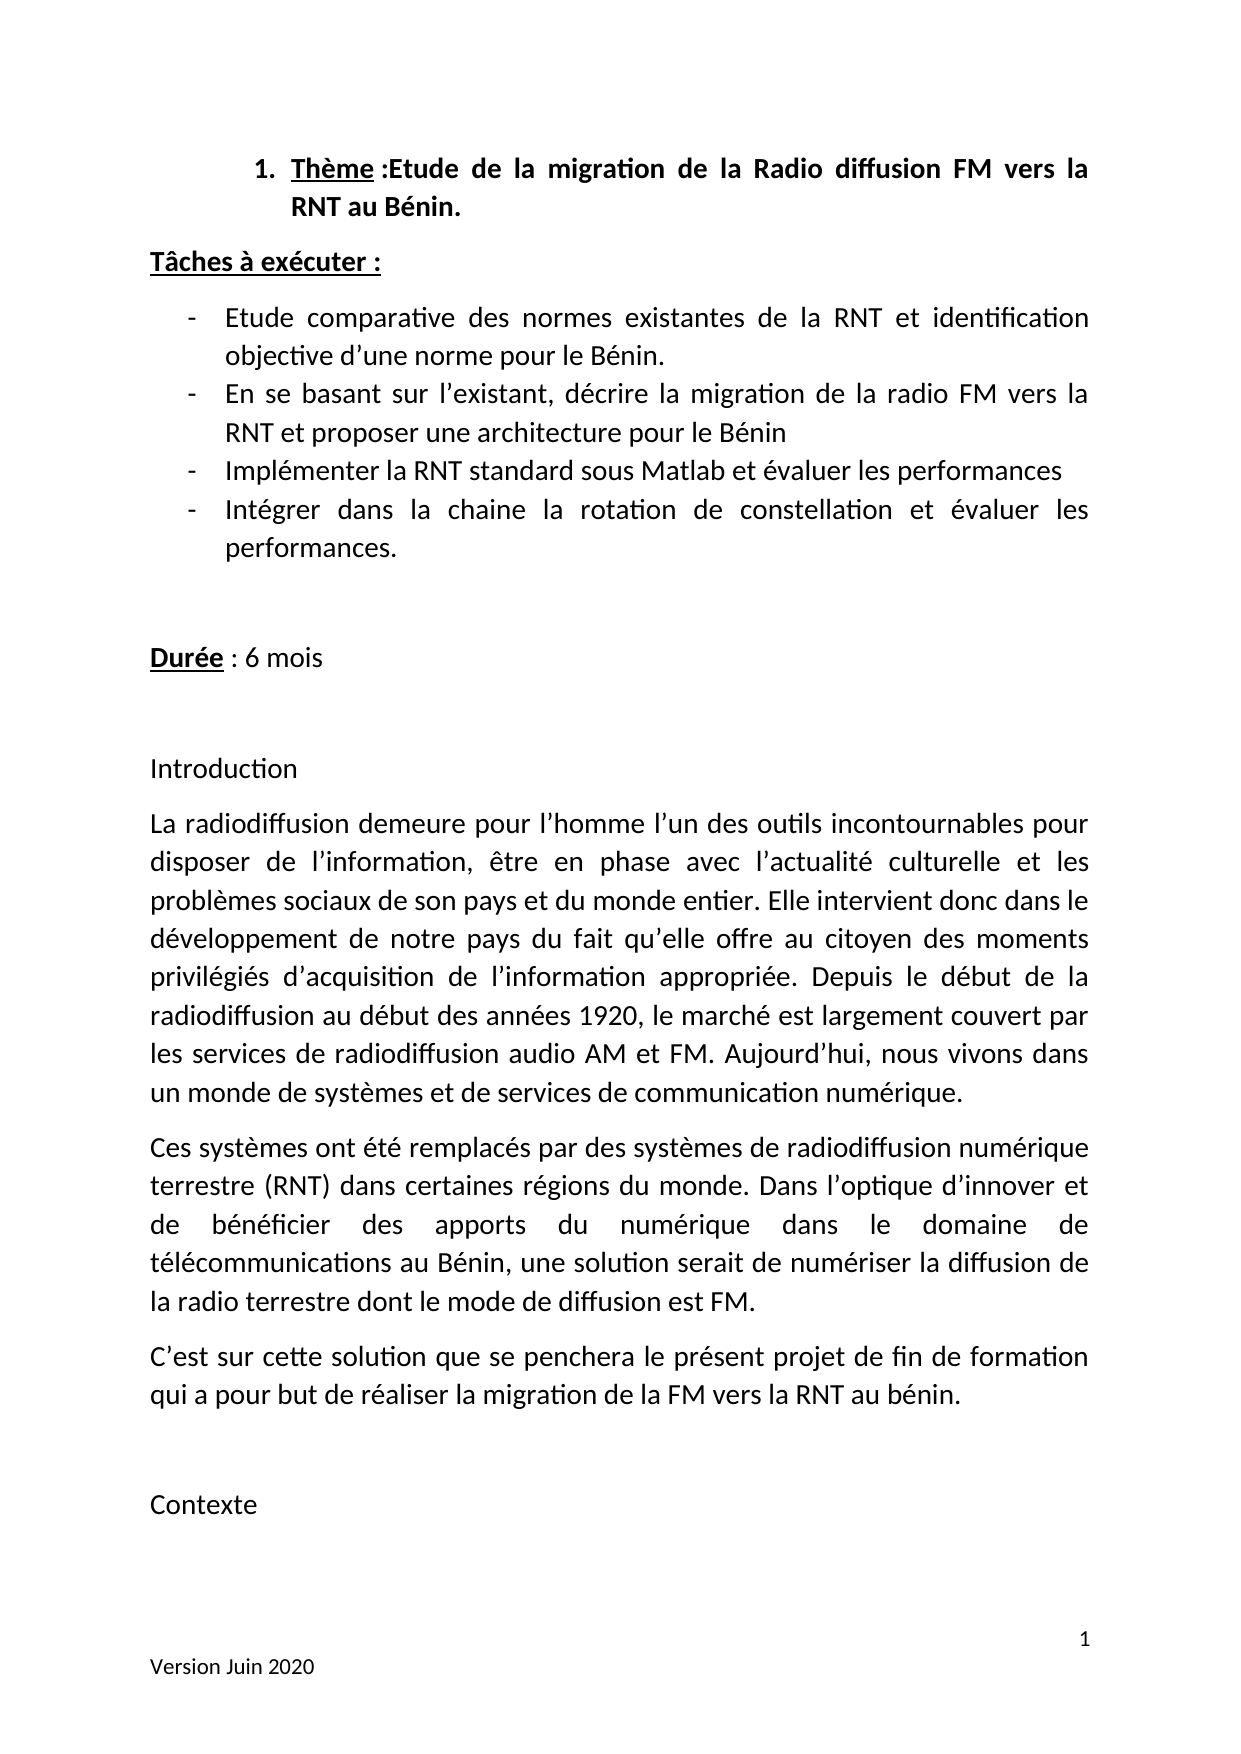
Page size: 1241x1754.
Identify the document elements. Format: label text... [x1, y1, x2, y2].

text Contexte [150, 1486, 1090, 1522]
text Introduction [150, 750, 1090, 785]
text Durée : 6 mois [150, 639, 1090, 675]
list En se basant sur l’existant, décrire la migration de la radio FM vers la RNT et proposer une architecture pour le Bénin [187, 376, 1090, 449]
list Etude comparative des normes existantes de la RNT et identification objective d’une norme pour le Bénin. [187, 299, 1090, 373]
text C’est sur cette solution que se penchera le présent projet de fin de formation qui a pour but de réaliser la migration de la FM vers la RNT au bénin. [150, 1338, 1090, 1412]
text La radiodiffusion demeure pour l’homme l’un des outils incontournables pour disposer de l’information, être en phase avec l’actualité culturelle et les problèmes sociaux de son pays et du monde entier. Elle intervient donc dans le développement de notre pays du fait qu’elle offre au citoyen des moments privilégiés d’acquisition de l’information appropriée. Depuis le début de la radiodiffusion au début des années 1920, le marché est largement couvert par les services de radiodiffusion audio AM et FM. Aujourd’hui, nous vivons dans un monde de systèmes et de services de communication numérique. [150, 805, 1090, 1109]
text Ces systèmes ont été remplacés par des systèmes de radiodiffusion numérique terrestre (RNT) dans certaines régions du monde. Dans l’optique d’innover et de bénéficier des apports du numérique dans le domaine de télécommunications au Bénin, une solution serait de numériser la diffusion de la radio terrestre dont le mode de diffusion est FM. [150, 1129, 1090, 1318]
list Intégrer dans la chaine la rotation de constellation et évaluer les performances. [187, 491, 1090, 565]
list Implémenter la RNT standard sous Matlab et évaluer les performances [187, 452, 1090, 488]
list Thème :Etude de la migration de la Radio diffusion FM vers la RNT au Bénin. [253, 150, 1090, 224]
text Tâches à exécuter : [150, 243, 1090, 279]
